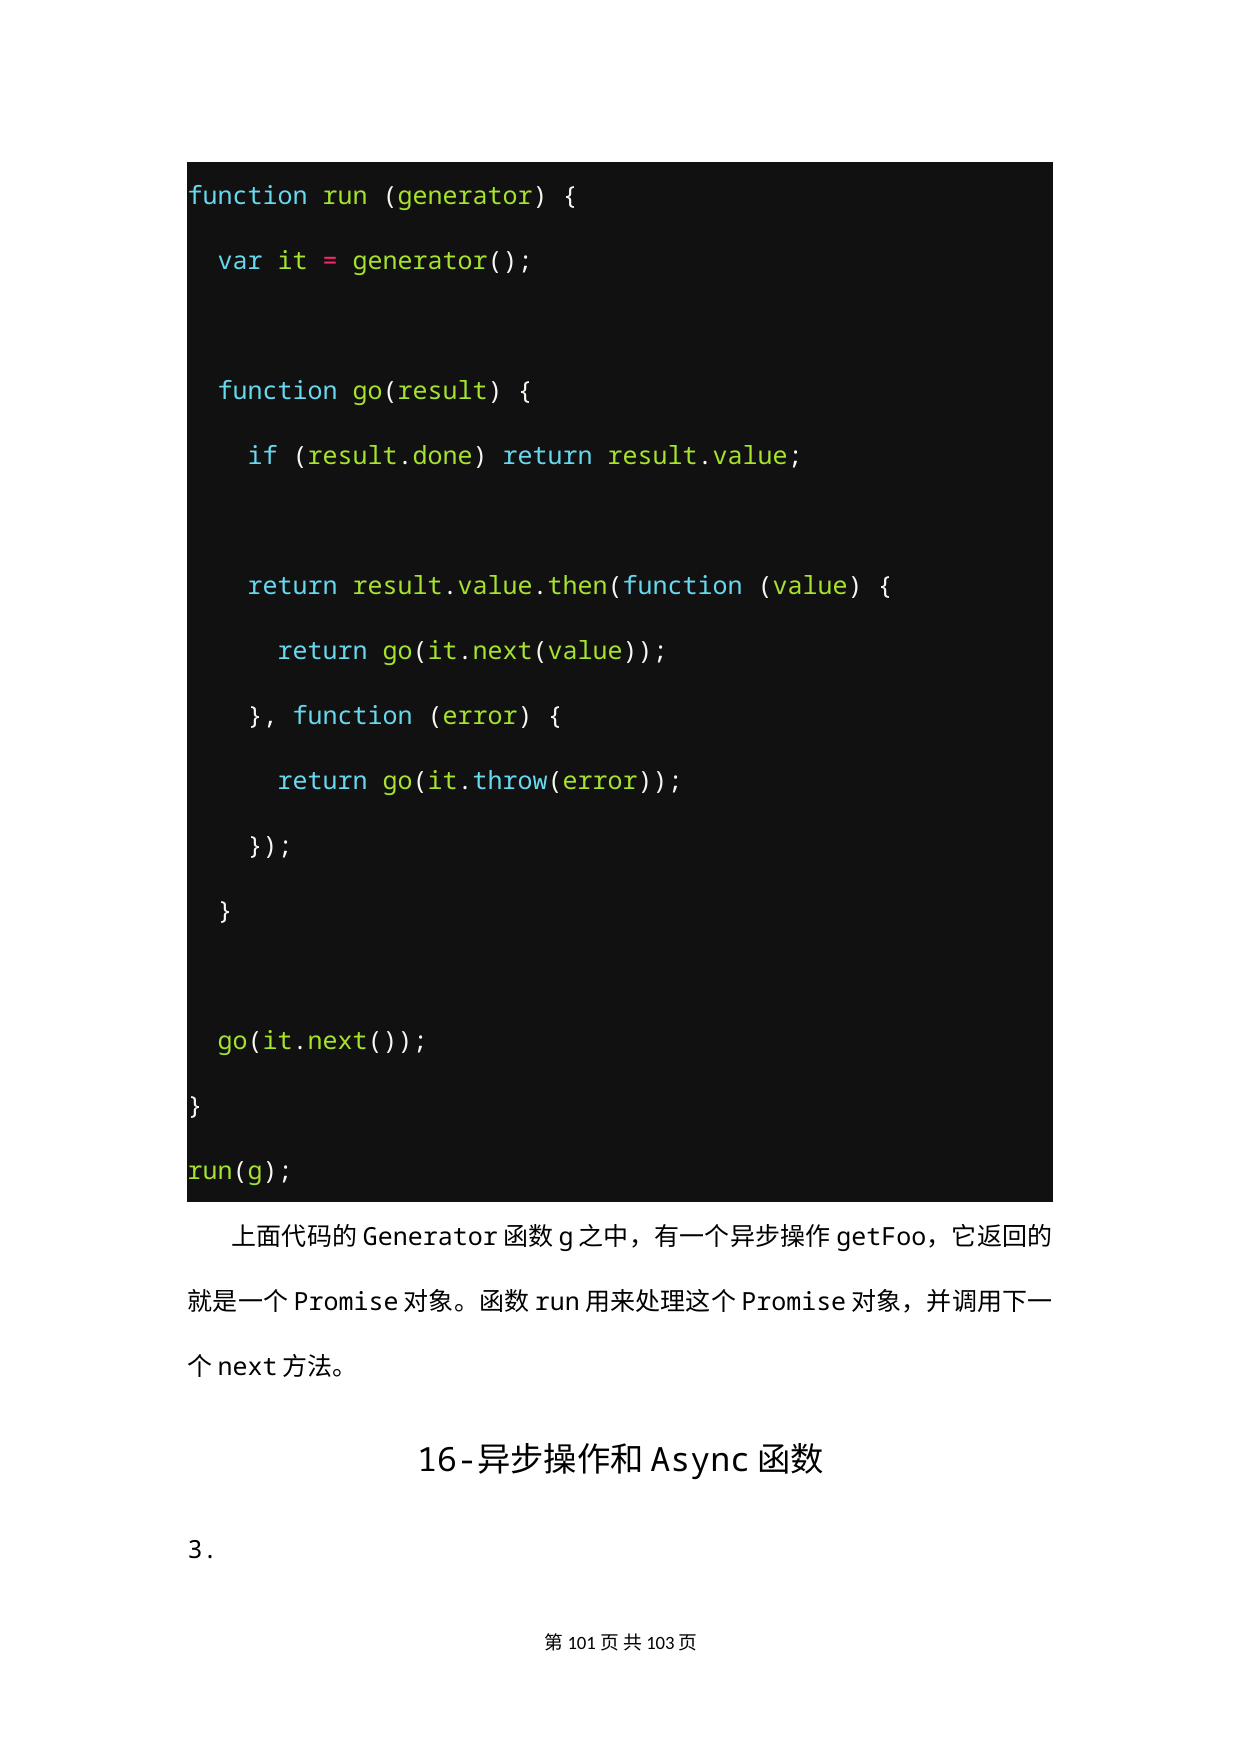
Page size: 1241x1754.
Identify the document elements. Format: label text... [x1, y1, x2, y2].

text }); [187, 812, 1053, 877]
text var it = generator(); [187, 227, 1053, 292]
text run(g); [187, 1137, 1053, 1202]
text function run (generator) { [187, 162, 1053, 227]
text } [187, 877, 1053, 942]
text return go(it.throw(error)); [187, 747, 1053, 812]
text }, function (error) { [187, 682, 1053, 747]
text } [187, 1072, 1053, 1137]
subtitle 16-异步操作和Async函数 [187, 1424, 1053, 1489]
text function go(result) { [187, 357, 1053, 422]
text if (result.done) return result.value; [187, 422, 1053, 487]
list 上面代码的Generator函数g之中，有一个异步操作getFoo，它返回的就是一个Promise对象。函数run用来处理这个Promise对象，并调用下一个next方法。 [187, 1202, 1053, 1397]
text go(it.next()); [187, 1007, 1053, 1072]
text return result.value.then(function (value) { [187, 552, 1053, 617]
text return go(it.next(value)); [187, 617, 1053, 682]
